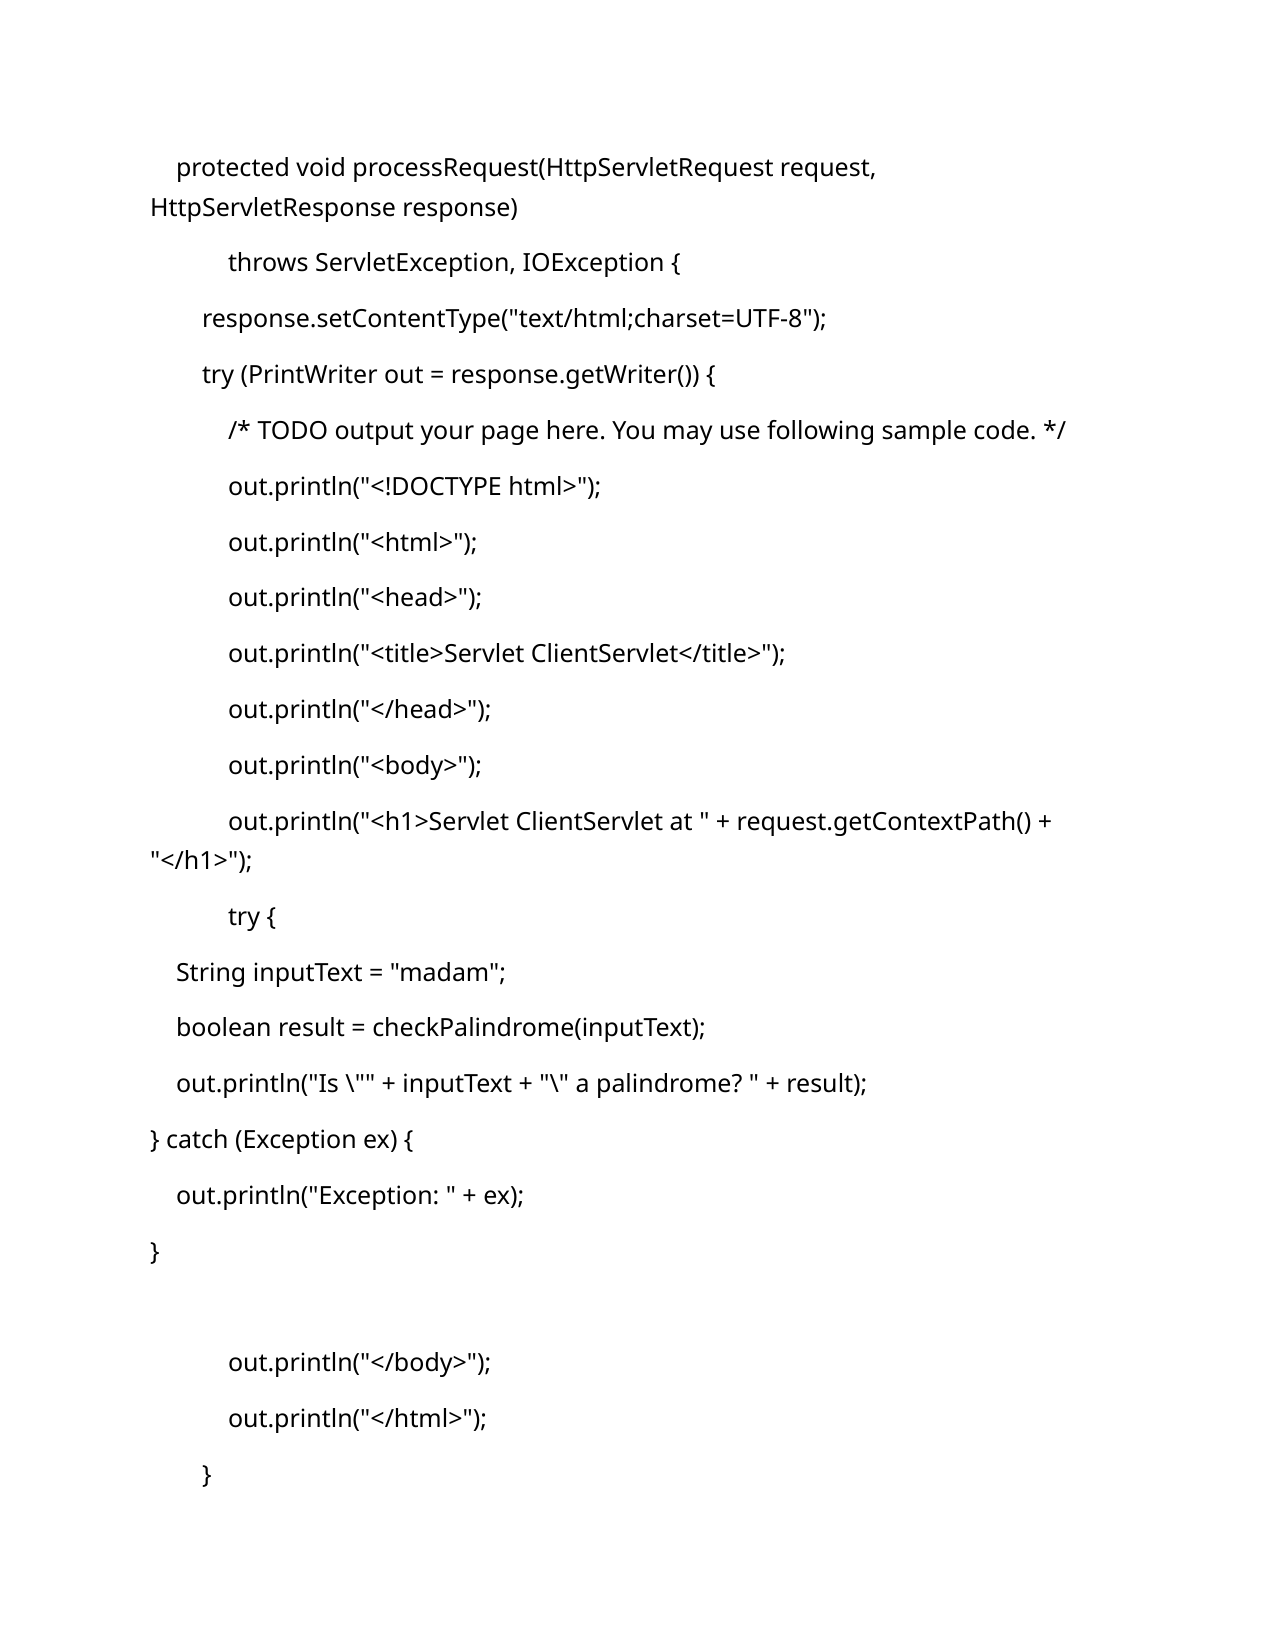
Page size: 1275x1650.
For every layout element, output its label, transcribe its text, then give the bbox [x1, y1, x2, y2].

text protected void processRequest(HttpServletRequest request, HttpServletResponse response) [150, 150, 1125, 223]
text } catch (Exception ex) { [150, 1122, 1125, 1156]
text out.println("<h1>Servlet ClientServlet at " + request.getContextPath() + "</h1>"); [150, 803, 1125, 877]
text out.println("<!DOCTYPE html>"); [150, 468, 1125, 502]
text throws ServletException, IOException { [150, 245, 1125, 279]
text /* TODO output your page here. You may use following sample code. */ [150, 412, 1125, 447]
text out.println("<body>"); [150, 747, 1125, 782]
text boolean result = checkPalindrome(inputText); [150, 1010, 1125, 1044]
text out.println("</html>"); [150, 1401, 1125, 1435]
text out.println("</body>"); [150, 1345, 1125, 1379]
text response.setContentType("text/html;charset=UTF-8"); [150, 301, 1125, 335]
text try { [150, 898, 1125, 932]
text try (PrintWriter out = response.getWriter()) { [150, 357, 1125, 391]
text out.println("Exception: " + ex); [150, 1177, 1125, 1212]
text out.println("Is \"" + inputText + "\" a palindrome? " + result); [150, 1066, 1125, 1100]
text out.println("<title>Servlet ClientServlet</title>"); [150, 636, 1125, 670]
text } [150, 1457, 1125, 1491]
text out.println("<head>"); [150, 580, 1125, 614]
text String inputText = "madam"; [150, 954, 1125, 988]
text out.println("</head>"); [150, 692, 1125, 726]
text out.println("<html>"); [150, 524, 1125, 558]
text } [150, 1233, 1125, 1267]
